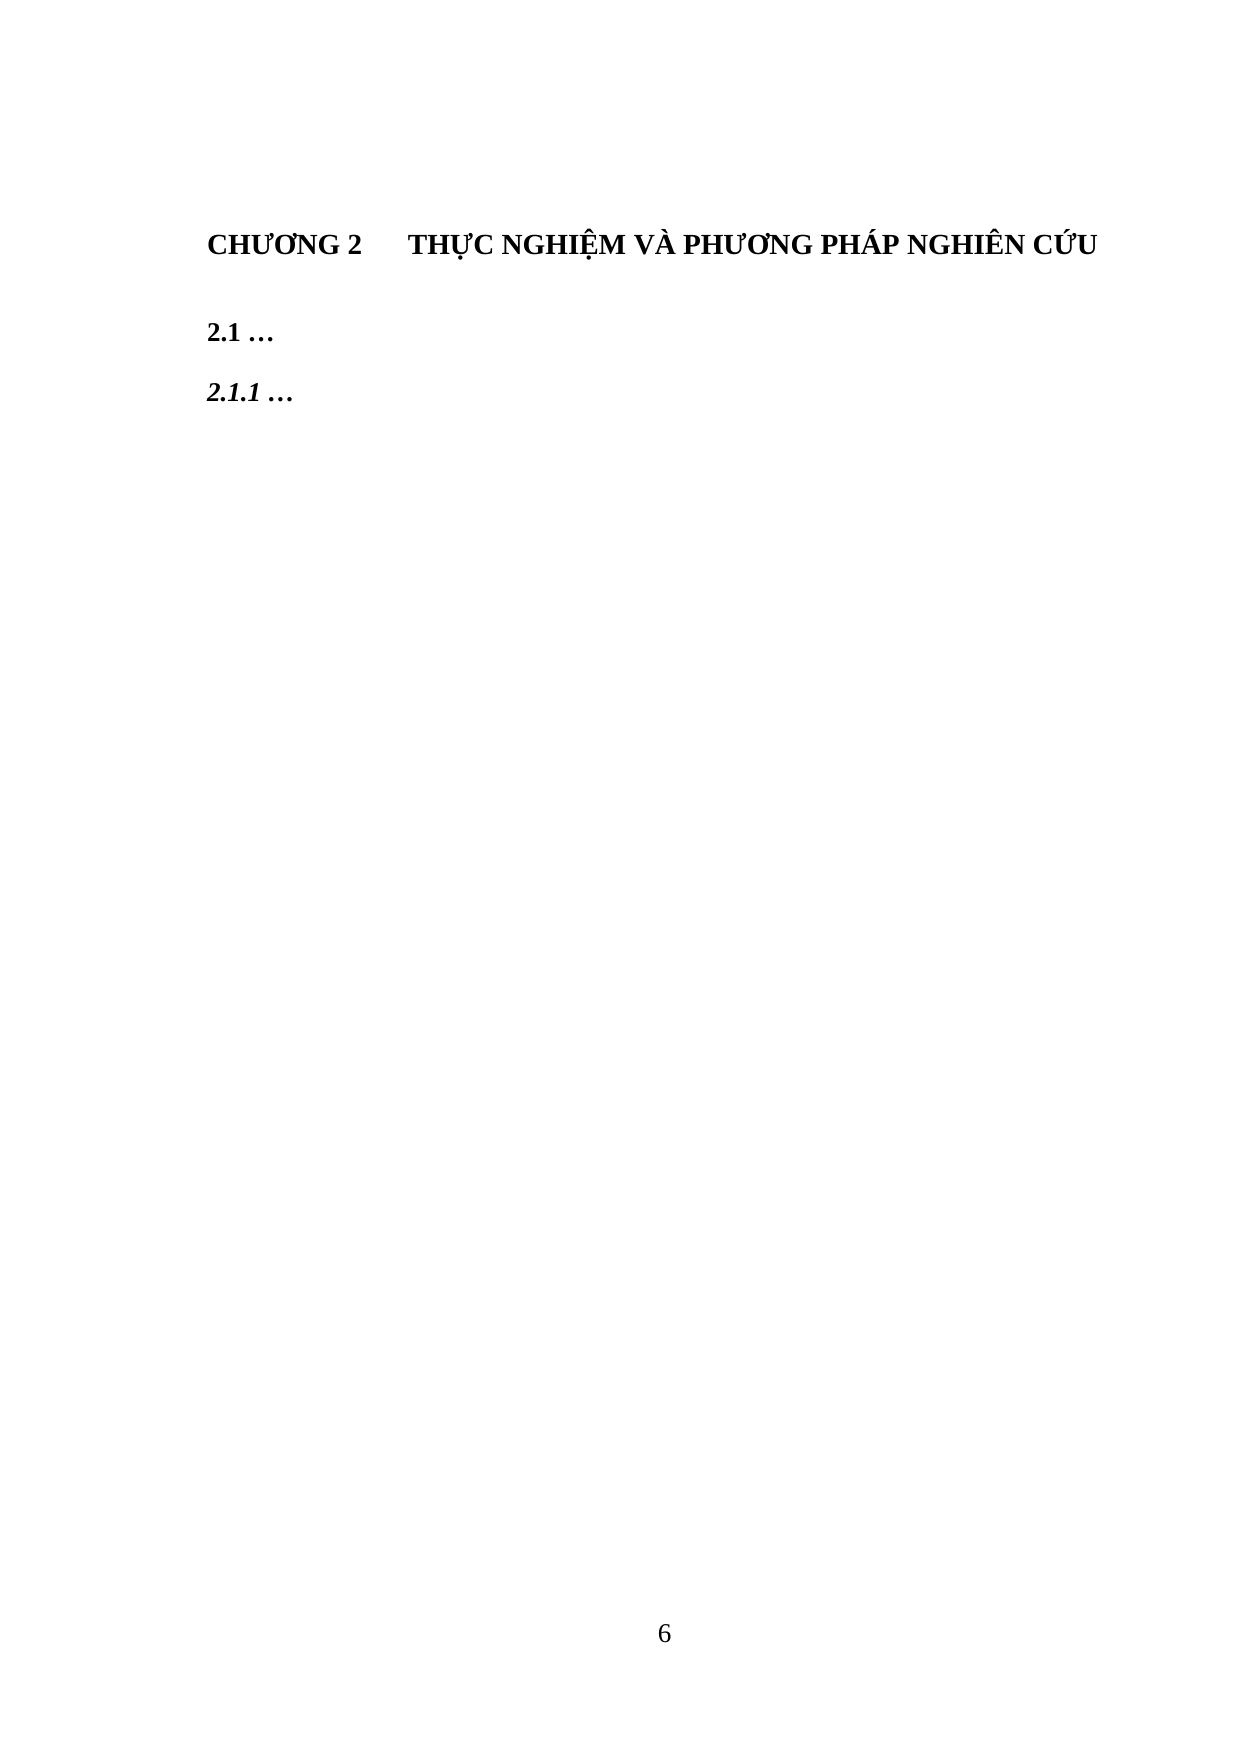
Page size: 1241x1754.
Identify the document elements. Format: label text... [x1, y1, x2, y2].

subtitle CHƯƠNG 2 THỰC NGHIỆM VÀ PHƯƠNG PHÁP NGHIÊN CỨU [207, 227, 1122, 261]
subtitle 2.1.1 … [207, 376, 1122, 408]
subtitle 2.1 … [207, 316, 1122, 347]
